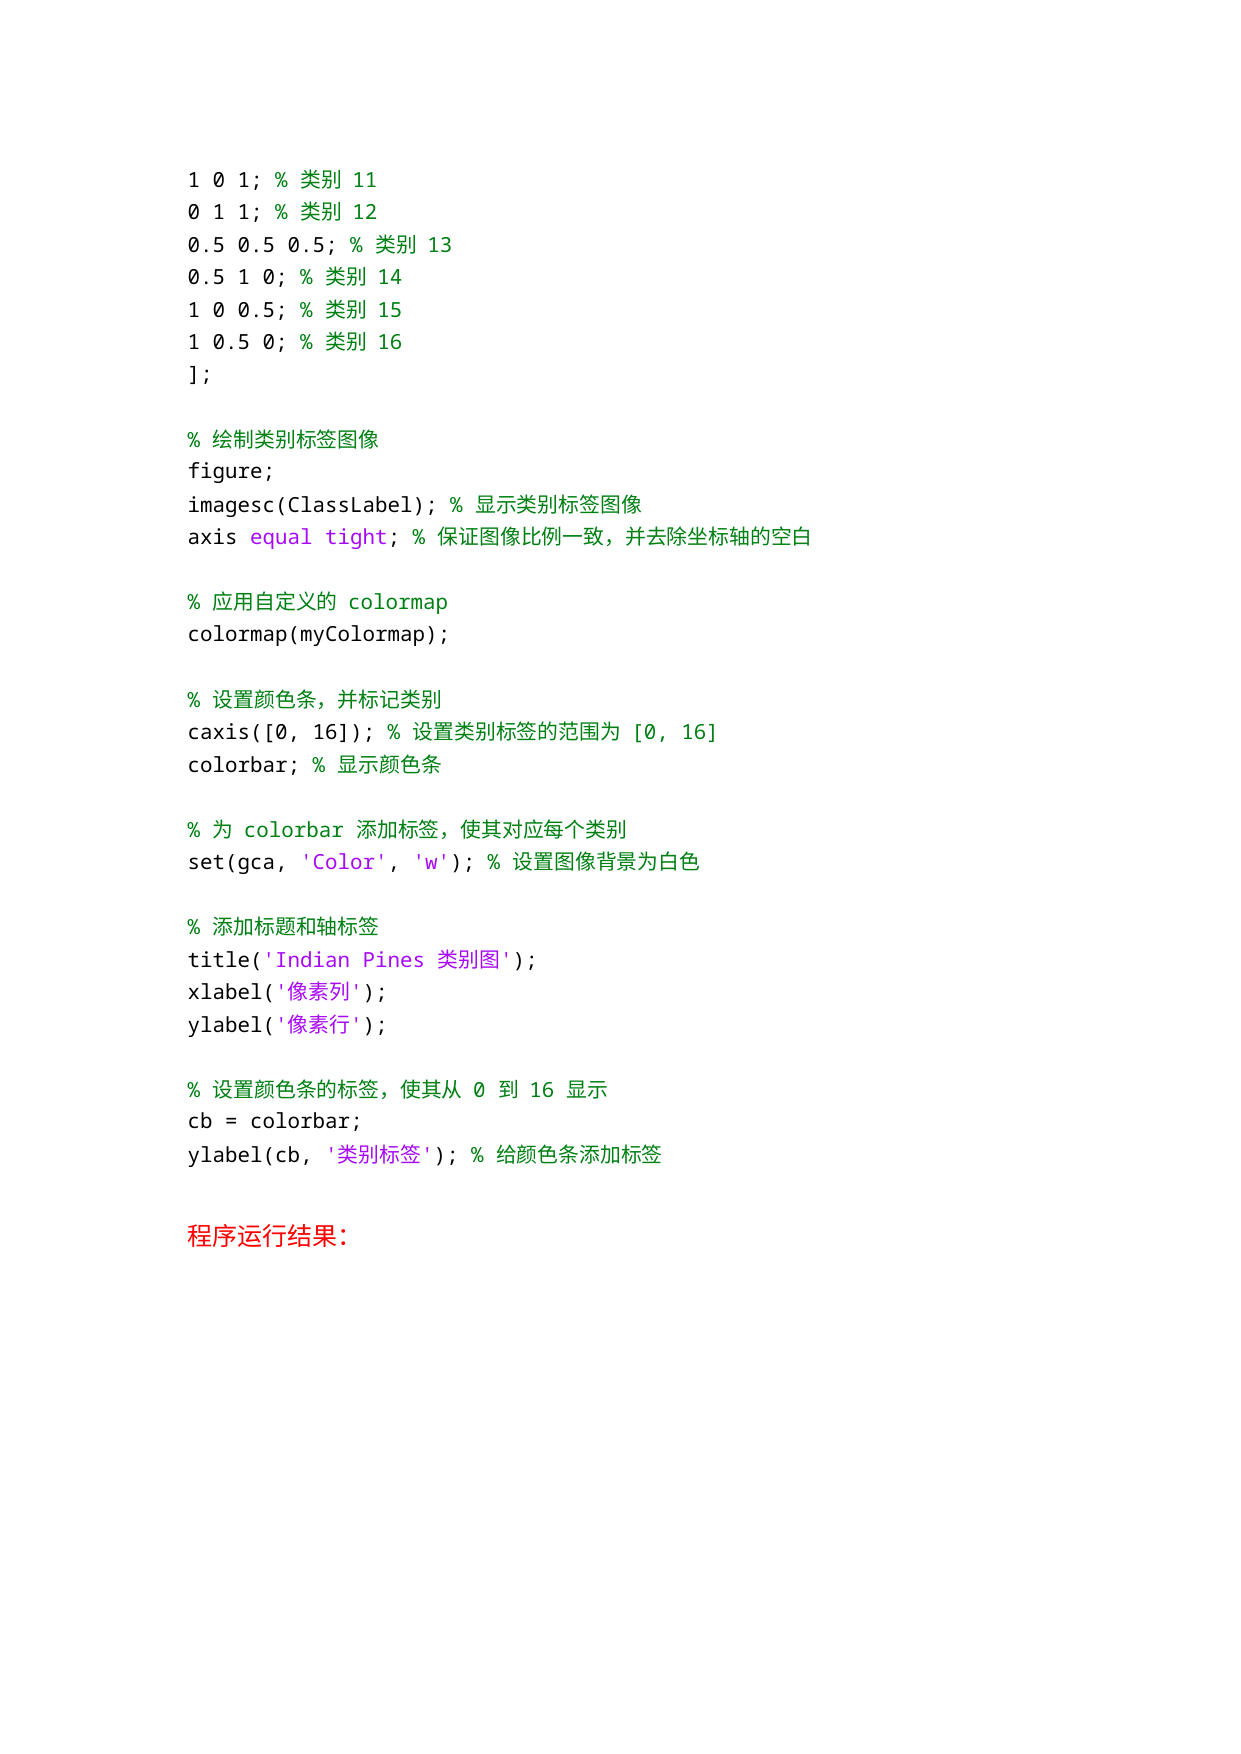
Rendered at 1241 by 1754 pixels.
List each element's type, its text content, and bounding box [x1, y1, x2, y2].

text % 设置颜色条，并标记类别 [187, 682, 1053, 714]
text 0.5 0.5 0.5; % 类别 13 [187, 227, 1053, 259]
text ylabel(cb, '类别标签'); % 给颜色条添加标签 [187, 1137, 1053, 1169]
text % 设置颜色条的标签，使其从 0 到 16 显示 [187, 1072, 1053, 1104]
text set(gca, 'Color', 'w'); % 设置图像背景为白色 [187, 844, 1053, 877]
text 程序运行结果： [187, 1202, 1053, 1267]
text % 应用自定义的 colormap [187, 584, 1053, 617]
text 1 0.5 0; % 类别 16 [187, 324, 1053, 357]
text 1 0 1; % 类别 11 [187, 162, 1053, 194]
text axis equal tight; % 保证图像比例一致，并去除坐标轴的空白 [187, 519, 1053, 552]
text 1 0 0.5; % 类别 15 [187, 292, 1053, 324]
text 0.5 1 0; % 类别 14 [187, 259, 1053, 292]
text imagesc(ClassLabel); % 显示类别标签图像 [187, 487, 1053, 519]
text figure; [187, 454, 1053, 487]
text % 绘制类别标签图像 [187, 422, 1053, 454]
text xlabel('像素列'); [187, 974, 1053, 1007]
text % 添加标题和轴标签 [187, 909, 1053, 942]
text caxis([0, 16]); % 设置类别标签的范围为 [0, 16] [187, 714, 1053, 747]
text % 为 colorbar 添加标签，使其对应每个类别 [187, 812, 1053, 844]
text ]; [187, 357, 1053, 389]
text 0 1 1; % 类别 12 [187, 194, 1053, 227]
text ylabel('像素行'); [187, 1007, 1053, 1039]
text colorbar; % 显示颜色条 [187, 747, 1053, 779]
text cb = colorbar; [187, 1104, 1053, 1137]
text title('Indian Pines 类别图'); [187, 942, 1053, 974]
text colormap(myColormap); [187, 617, 1053, 649]
